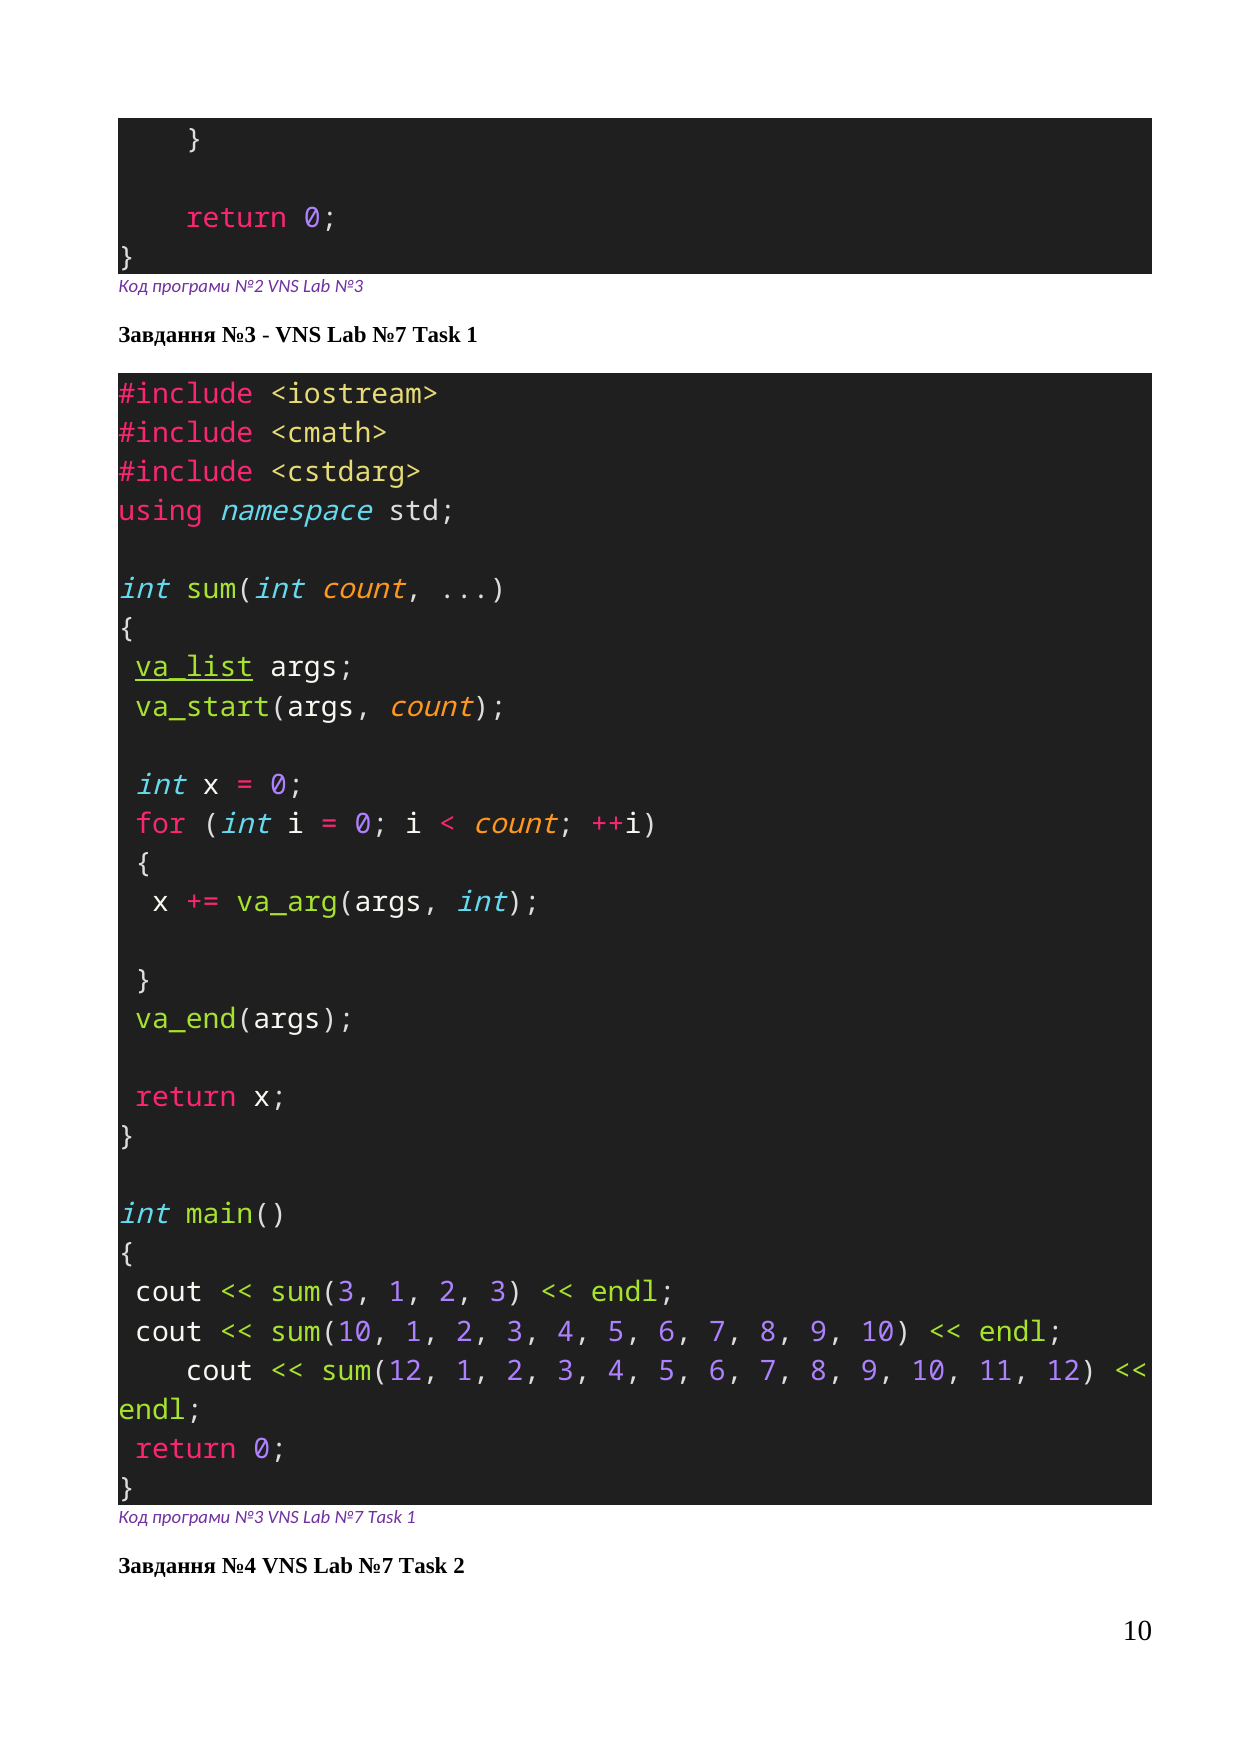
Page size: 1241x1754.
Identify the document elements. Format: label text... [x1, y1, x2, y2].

text cout << sum(10, 1, 2, 3, 4, 5, 6, 7, 8, 9, 10) << endl; [118, 1310, 1152, 1349]
text int x = 0; [118, 763, 1152, 802]
text using namespace std; [118, 490, 1152, 529]
text for (int i = 0; i < count; ++i) [118, 802, 1152, 841]
text cout << sum(12, 1, 2, 3, 4, 5, 6, 7, 8, 9, 10, 11, 12) << endl; [118, 1349, 1152, 1427]
text int main() [118, 1193, 1152, 1232]
text Завдання №3 - VNS Lab №7 Task 1 [118, 322, 1152, 348]
text #include <cstdarg> [118, 451, 1152, 490]
text { [118, 841, 1152, 880]
text } [118, 235, 1152, 274]
text va_list args; [118, 646, 1152, 685]
text x += va_arg(args, int); [118, 880, 1152, 919]
text { [118, 607, 1152, 646]
text } [118, 118, 1152, 157]
text va_start(args, count); [118, 685, 1152, 724]
text } [118, 1466, 1152, 1505]
text va_end(args); [118, 998, 1152, 1037]
text #include <iostream> [118, 373, 1152, 412]
text cout << sum(3, 1, 2, 3) << endl; [118, 1271, 1152, 1310]
text Код програми №2 VNS Lab №3 [118, 274, 1152, 297]
text } [118, 958, 1152, 998]
text { [118, 1232, 1152, 1271]
text #include <cmath> [118, 412, 1152, 451]
text return x; [118, 1076, 1152, 1115]
text return 0; [118, 1427, 1152, 1466]
text Завдання №4 VNS Lab №7 Task 2 [118, 1553, 1152, 1579]
text Код програми №3 VNS Lab №7 Task 1 [118, 1505, 1152, 1528]
text return 0; [118, 196, 1152, 235]
text int sum(int count, ...) [118, 568, 1152, 607]
text } [118, 1115, 1152, 1154]
